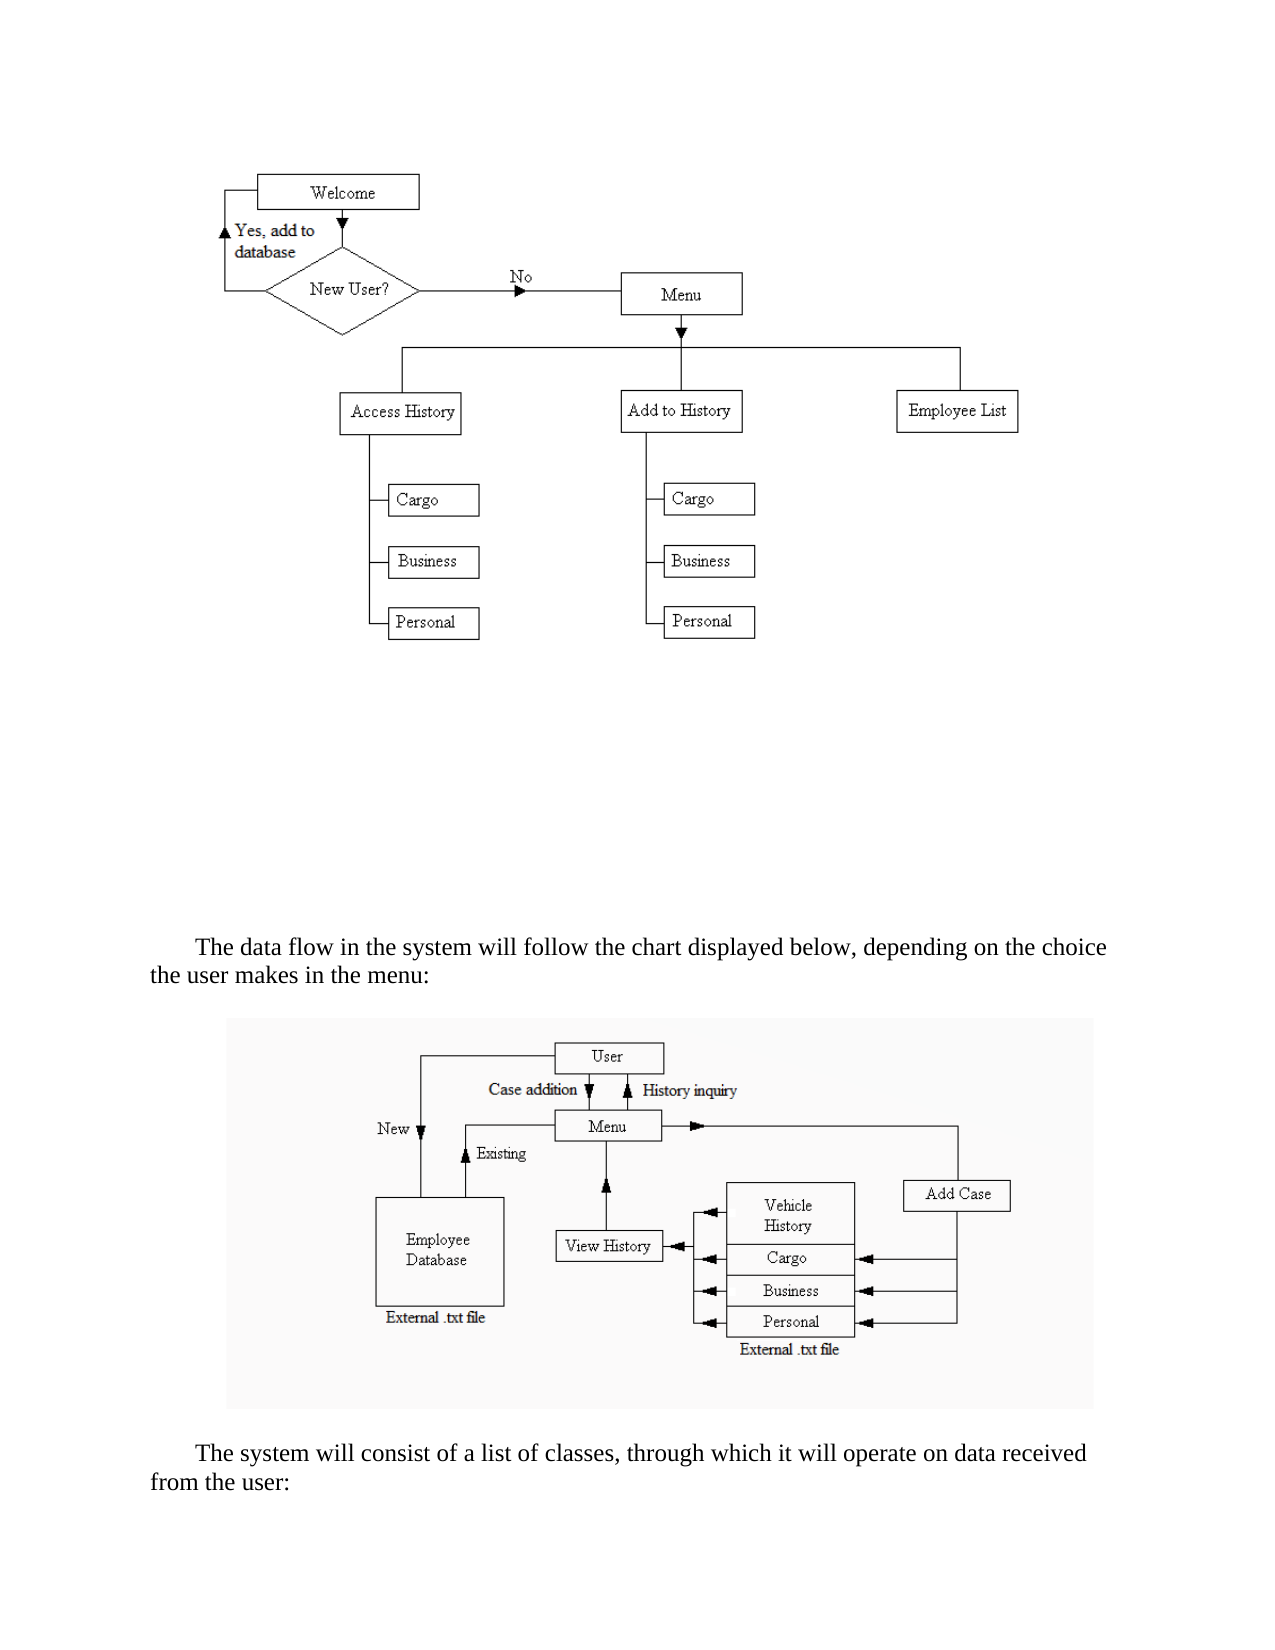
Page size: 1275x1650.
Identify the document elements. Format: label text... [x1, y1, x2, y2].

picture [195, 150, 1170, 760]
picture [226, 1018, 1094, 1409]
text The system will consist of a list of classes, through which it will operate on data received from the user: [150, 1438, 1125, 1495]
text The data flow in the system will follow the chart displayed below, depending on the choice the user makes in the menu: [150, 932, 1125, 989]
